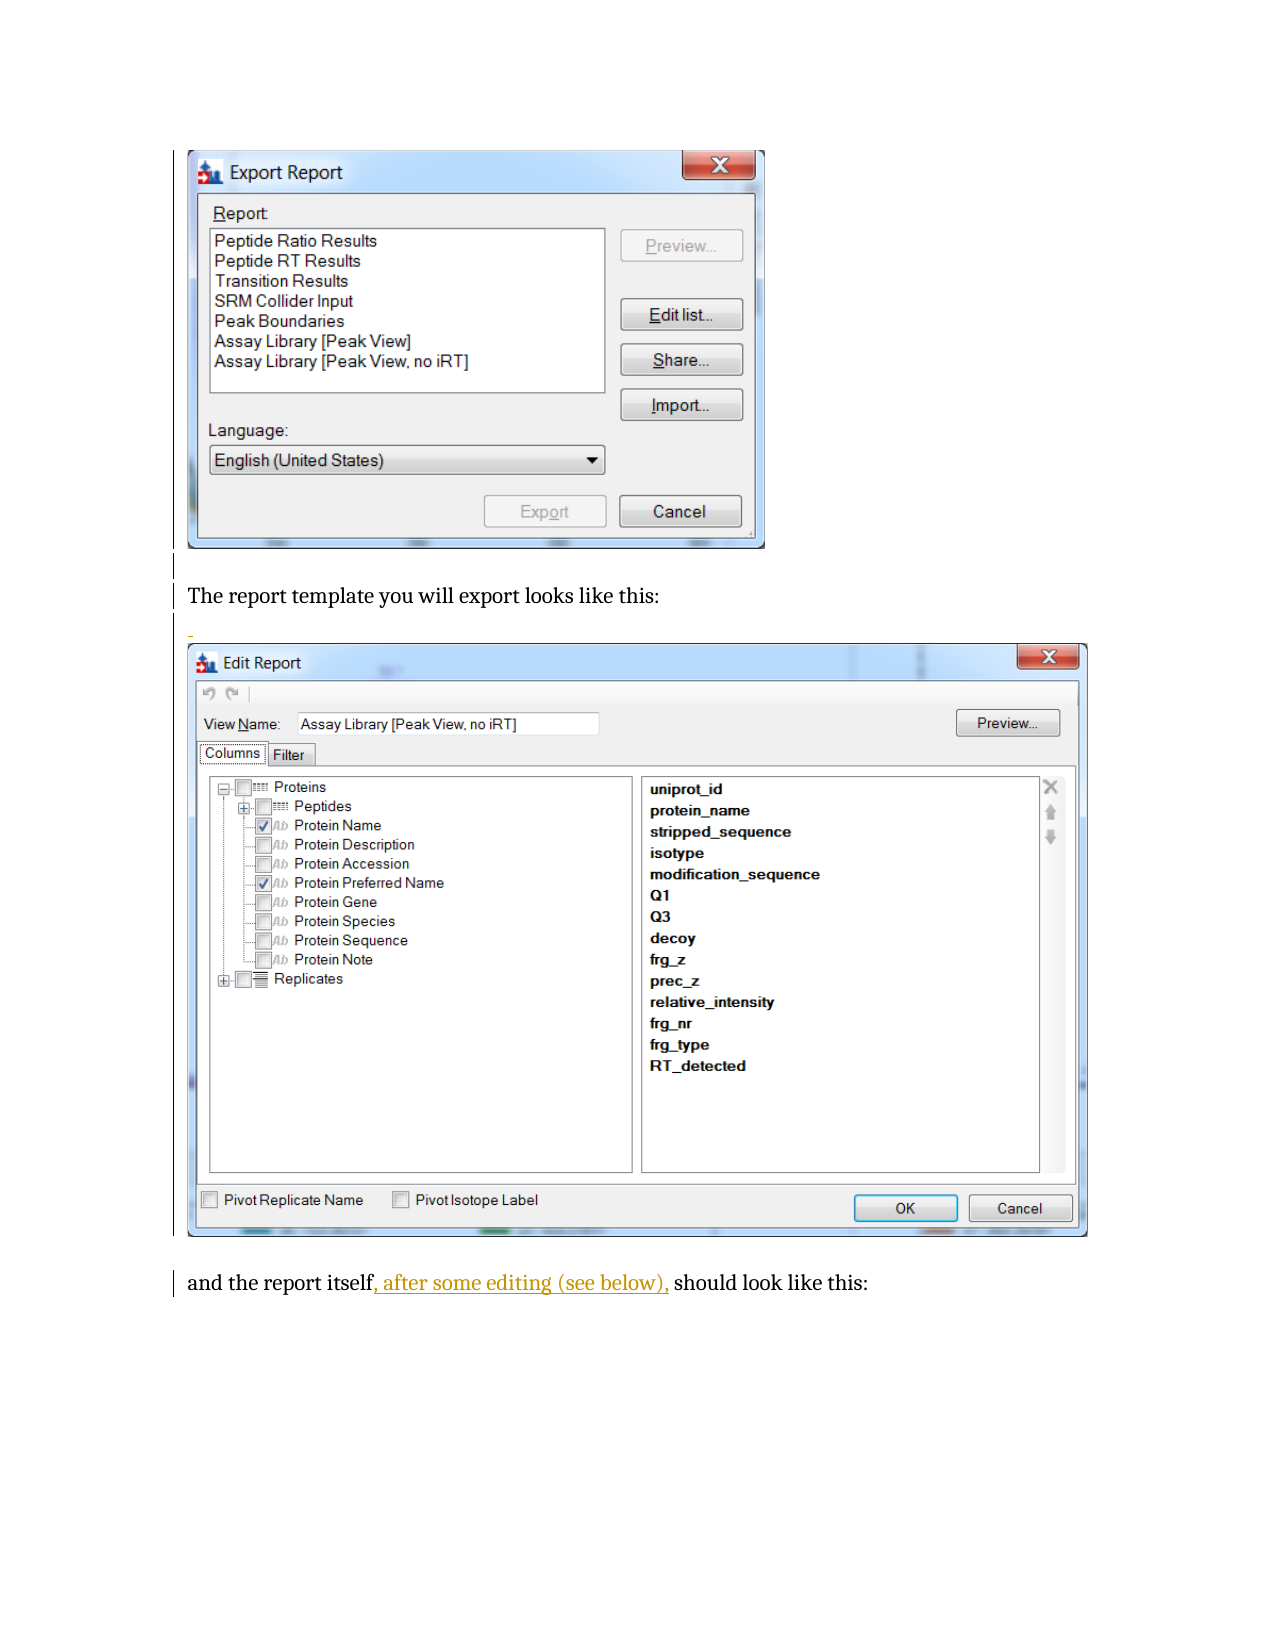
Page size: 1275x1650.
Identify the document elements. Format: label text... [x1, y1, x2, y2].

list and the report itself should look like this: [187, 1270, 1087, 1297]
picture [187, 643, 1088, 1237]
picture [187, 150, 765, 549]
list The report template you will export looks like this: [187, 583, 1087, 609]
